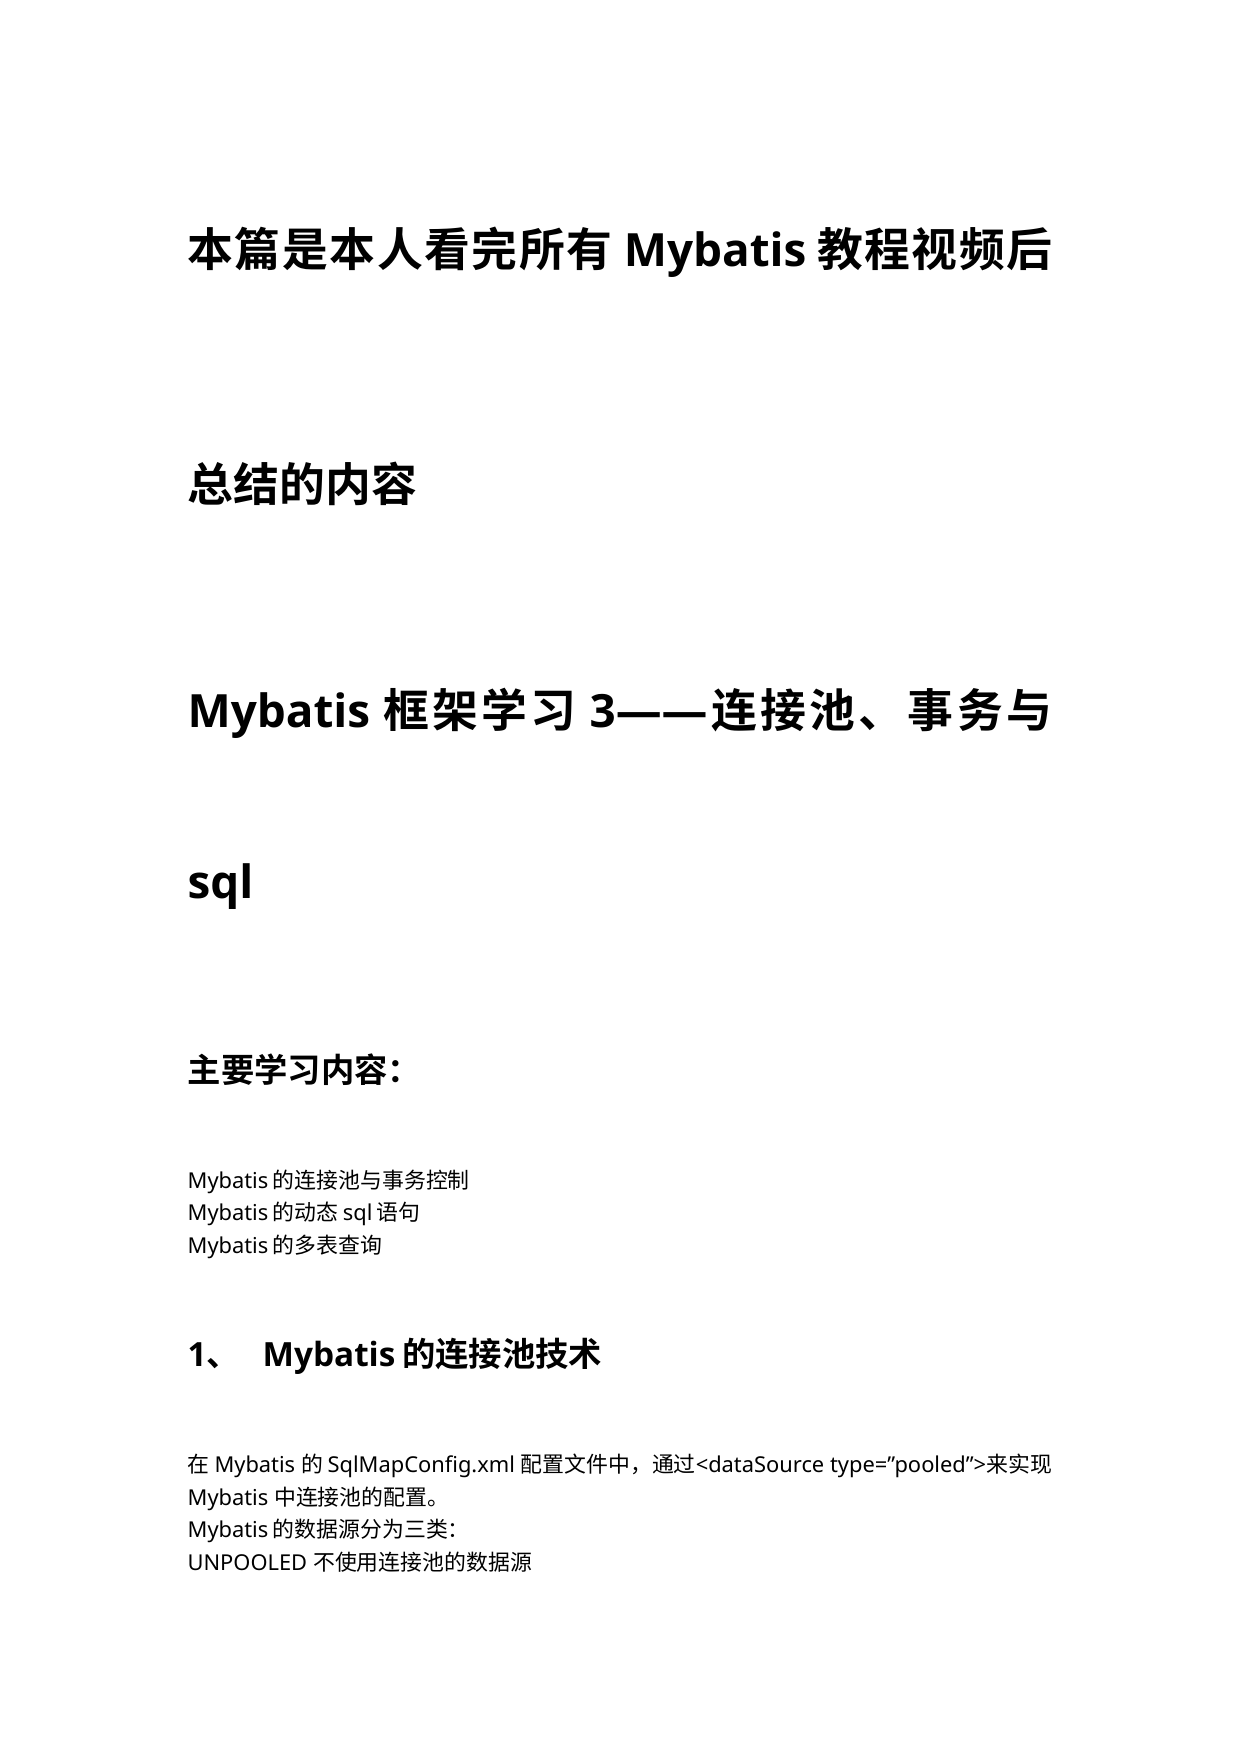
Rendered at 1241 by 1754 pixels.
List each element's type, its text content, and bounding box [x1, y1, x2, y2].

subtitle 主要学习内容： [187, 1035, 1053, 1100]
text Mybatis的数据源分为三类： [187, 1512, 1053, 1544]
subtitle 本篇是本人看完所有Mybatis教程视频后总结的内容 [187, 197, 1053, 530]
text UNPOOLED 不使用连接池的数据源 [187, 1544, 1053, 1577]
text Mybatis的多表查询 [187, 1227, 1053, 1260]
text Mybatis的连接池与事务控制 [187, 1162, 1053, 1195]
text 在 Mybatis 的 SqlMapConfig.xml 配置文件中，通过<dataSource type=”pooled”>来实现 Mybatis 中连接池的配置。 [187, 1447, 1053, 1512]
subtitle Mybatis框架学习3——连接池、事务与sql [187, 659, 1053, 913]
text Mybatis的动态sql语句 [187, 1195, 1053, 1227]
subtitle Mybatis的连接池技术 [187, 1319, 1053, 1384]
